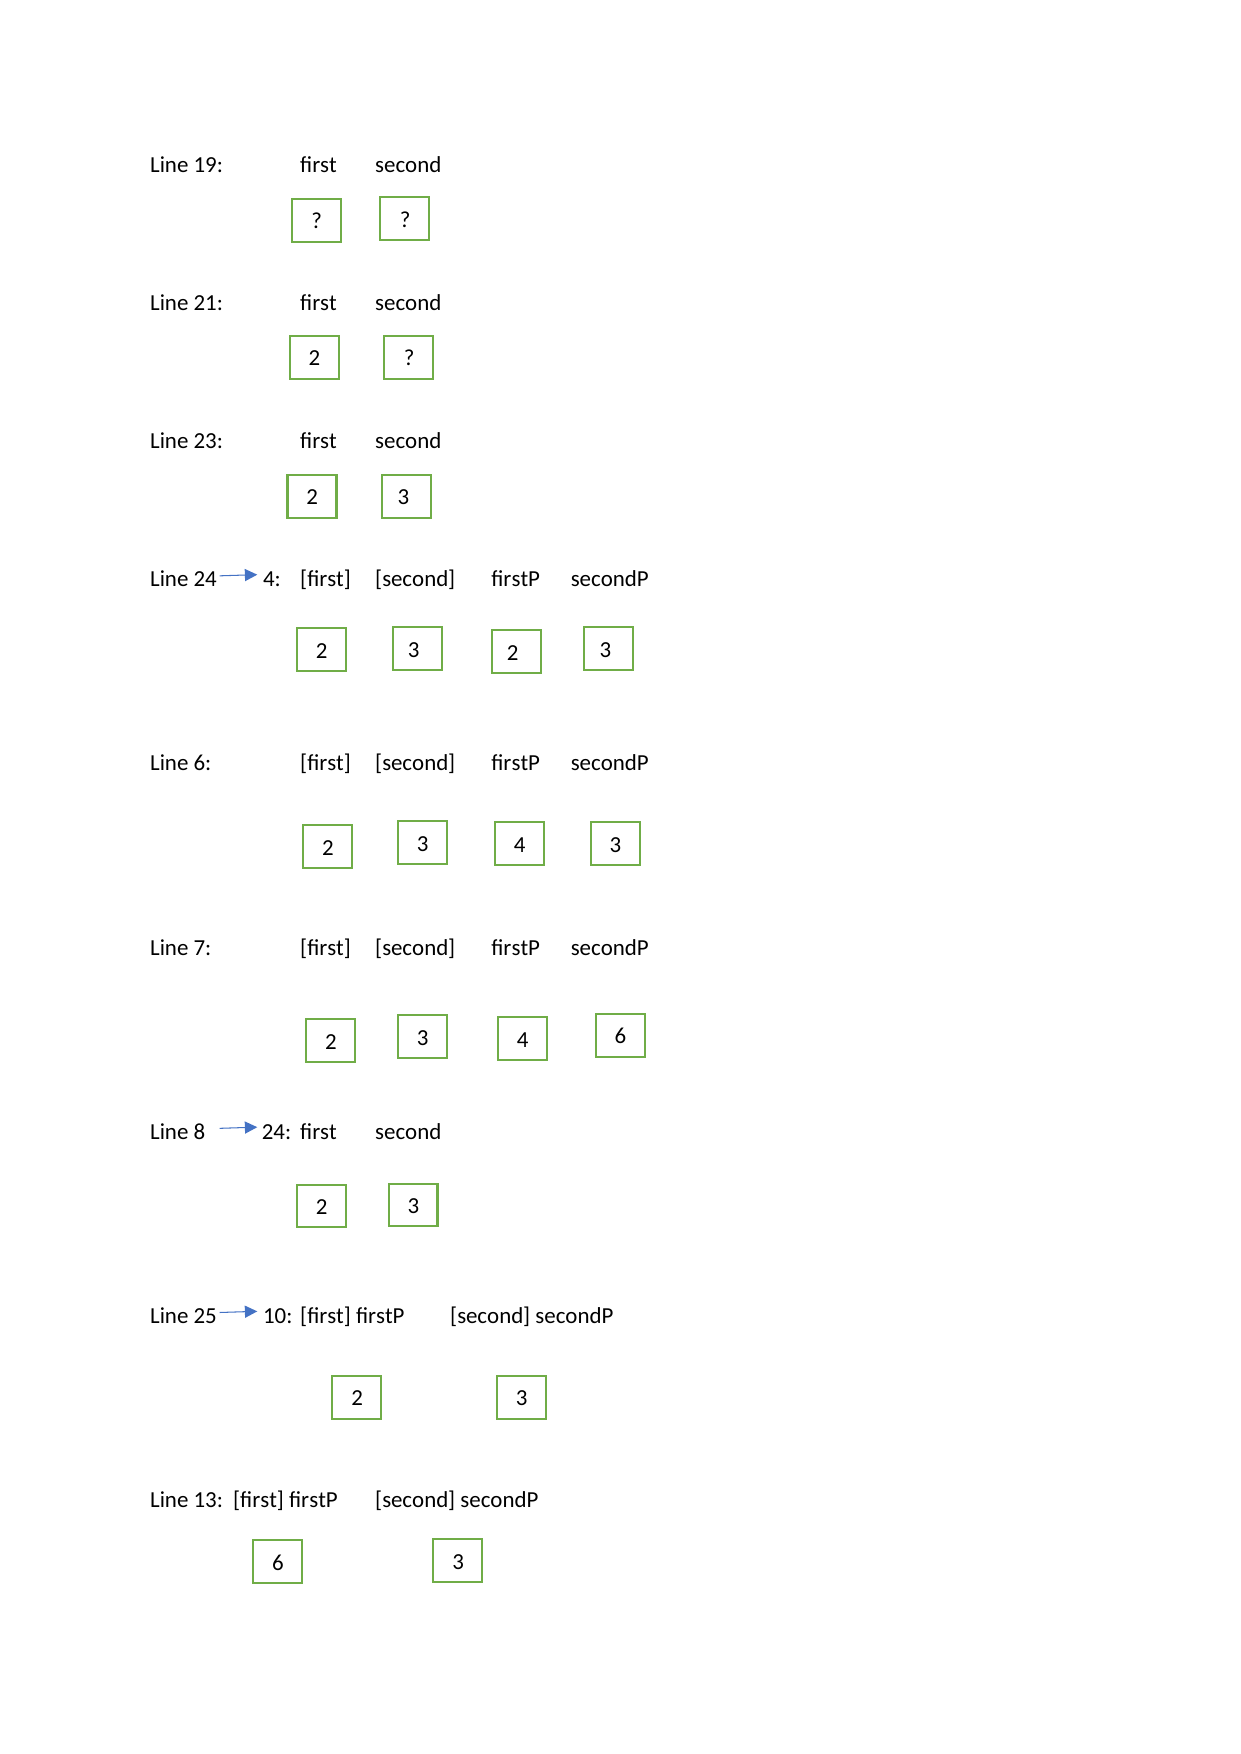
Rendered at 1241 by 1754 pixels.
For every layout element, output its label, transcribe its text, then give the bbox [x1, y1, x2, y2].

text Line 23: first second [150, 426, 1090, 454]
text Line 8 24: first second [150, 1117, 1090, 1145]
text Line 19: first second [150, 150, 1090, 178]
text Line 13: [first] firstP [second] secondP [150, 1485, 1090, 1513]
text Line 6: [first] [second] firstP secondP [150, 748, 1090, 777]
text Line 24 4: [first] [second] firstP secondP [150, 564, 1090, 592]
text Line 25 10: [first] firstP [second] secondP [150, 1301, 1090, 1329]
text Line 7: [first] [second] firstP secondP [150, 933, 1090, 961]
text Line 21: first second [150, 288, 1090, 316]
